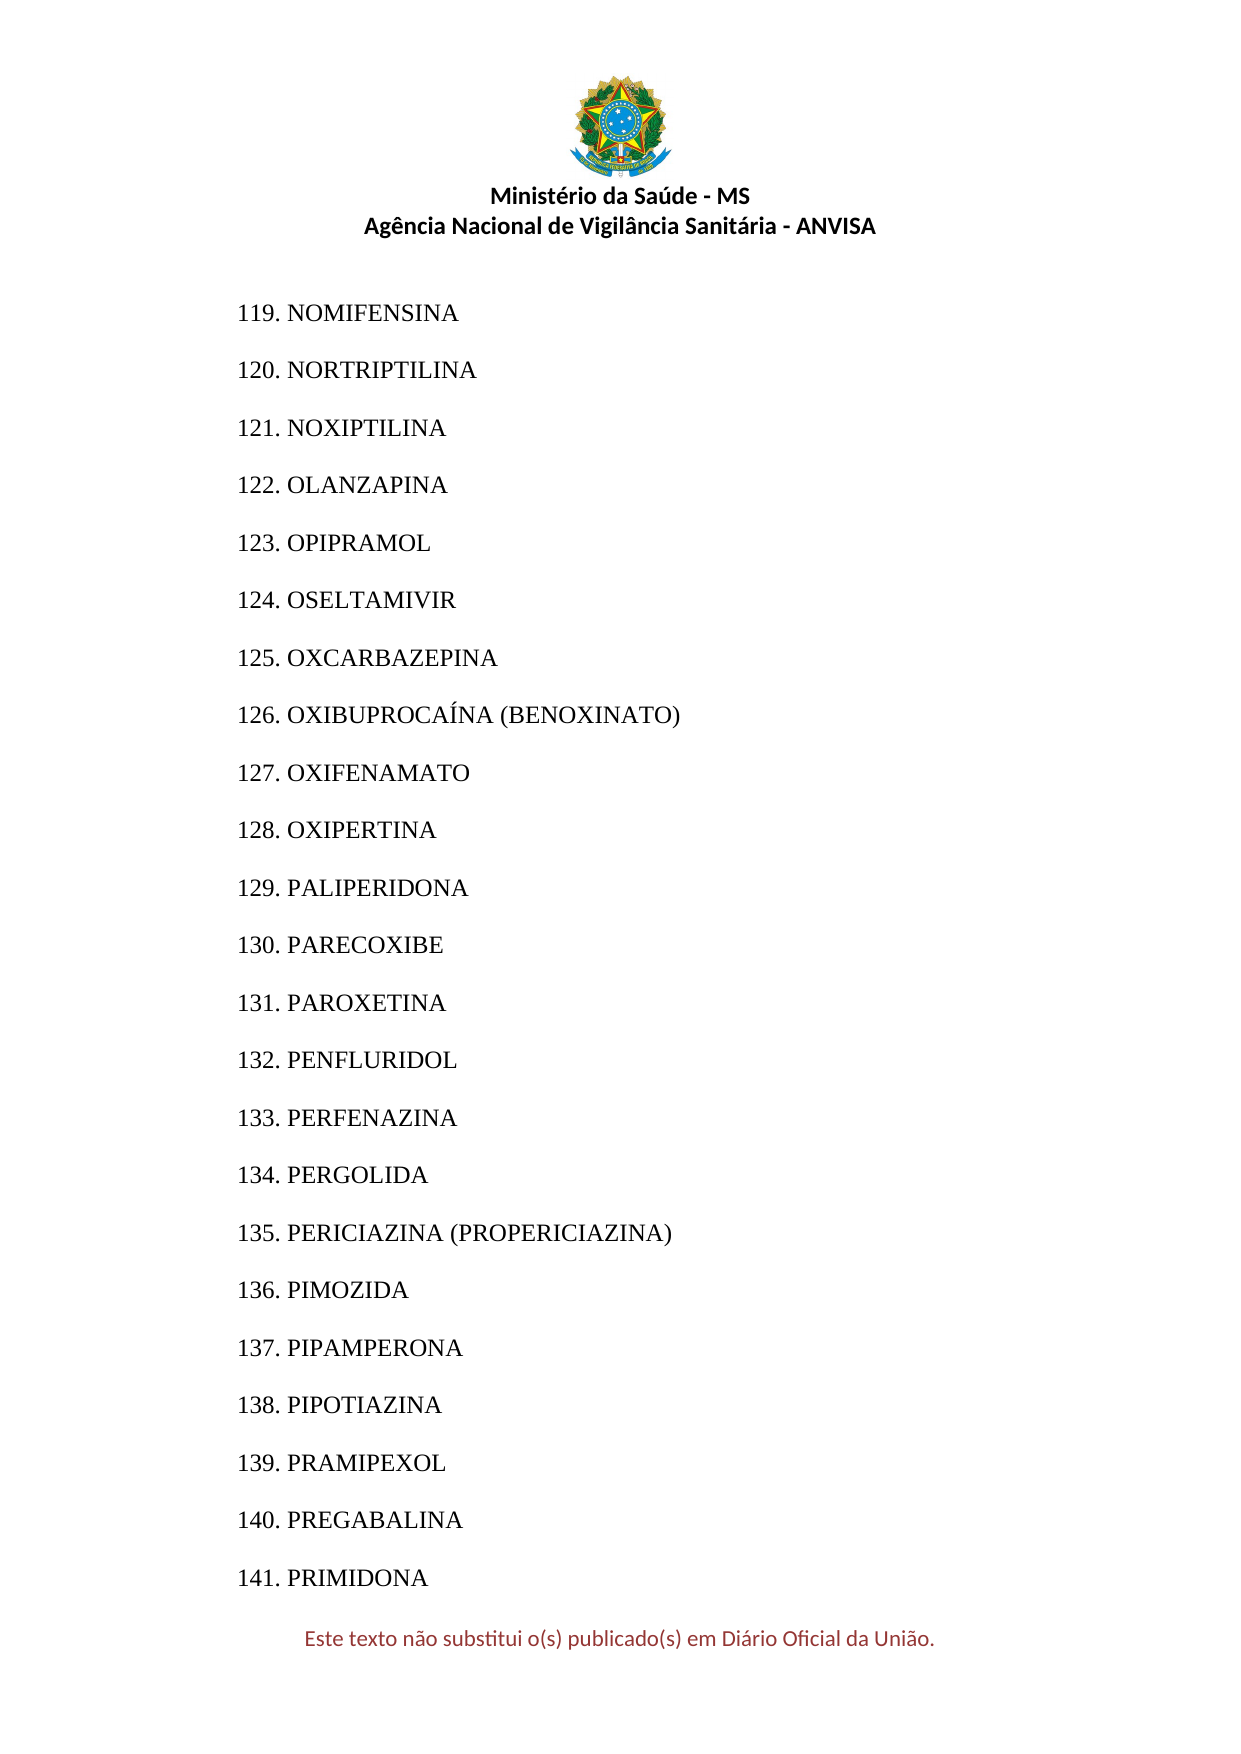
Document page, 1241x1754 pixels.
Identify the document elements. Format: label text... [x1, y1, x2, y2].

text 139. PRAMIPEXOL [177, 1448, 1063, 1477]
text 120. NORTRIPTILINA [177, 355, 1063, 384]
text 119. NOMIFENSINA [177, 298, 1063, 327]
text 123. OPIPRAMOL [177, 528, 1063, 557]
text 140. PREGABALINA [177, 1505, 1063, 1534]
text 137. PIPAMPERONA [177, 1333, 1063, 1362]
picture [566, 73, 674, 180]
text 138. PIPOTIAZINA [177, 1390, 1063, 1419]
text 133. PERFENAZINA [177, 1103, 1063, 1132]
text 132. PENFLURIDOL [177, 1045, 1063, 1074]
text 121. NOXIPTILINA [177, 413, 1063, 442]
text 125. OXCARBAZEPINA [177, 643, 1063, 672]
text 131. PAROXETINA [177, 988, 1063, 1017]
text 122. OLANZAPINA [177, 470, 1063, 499]
text 129. PALIPERIDONA [177, 873, 1063, 902]
text 136. PIMOZIDA [177, 1275, 1063, 1304]
text 135. PERICIAZINA (PROPERICIAZINA) [177, 1218, 1063, 1247]
text 124. OSELTAMIVIR [177, 585, 1063, 614]
text 128. OXIPERTINA [177, 815, 1063, 844]
text 130. PARECOXIBE [177, 930, 1063, 959]
text 126. OXIBUPROCAÍNA (BENOXINATO) [177, 700, 1063, 729]
text 141. PRIMIDONA [177, 1563, 1063, 1592]
text 134. PERGOLIDA [177, 1160, 1063, 1189]
text 127. OXIFENAMATO [177, 758, 1063, 787]
